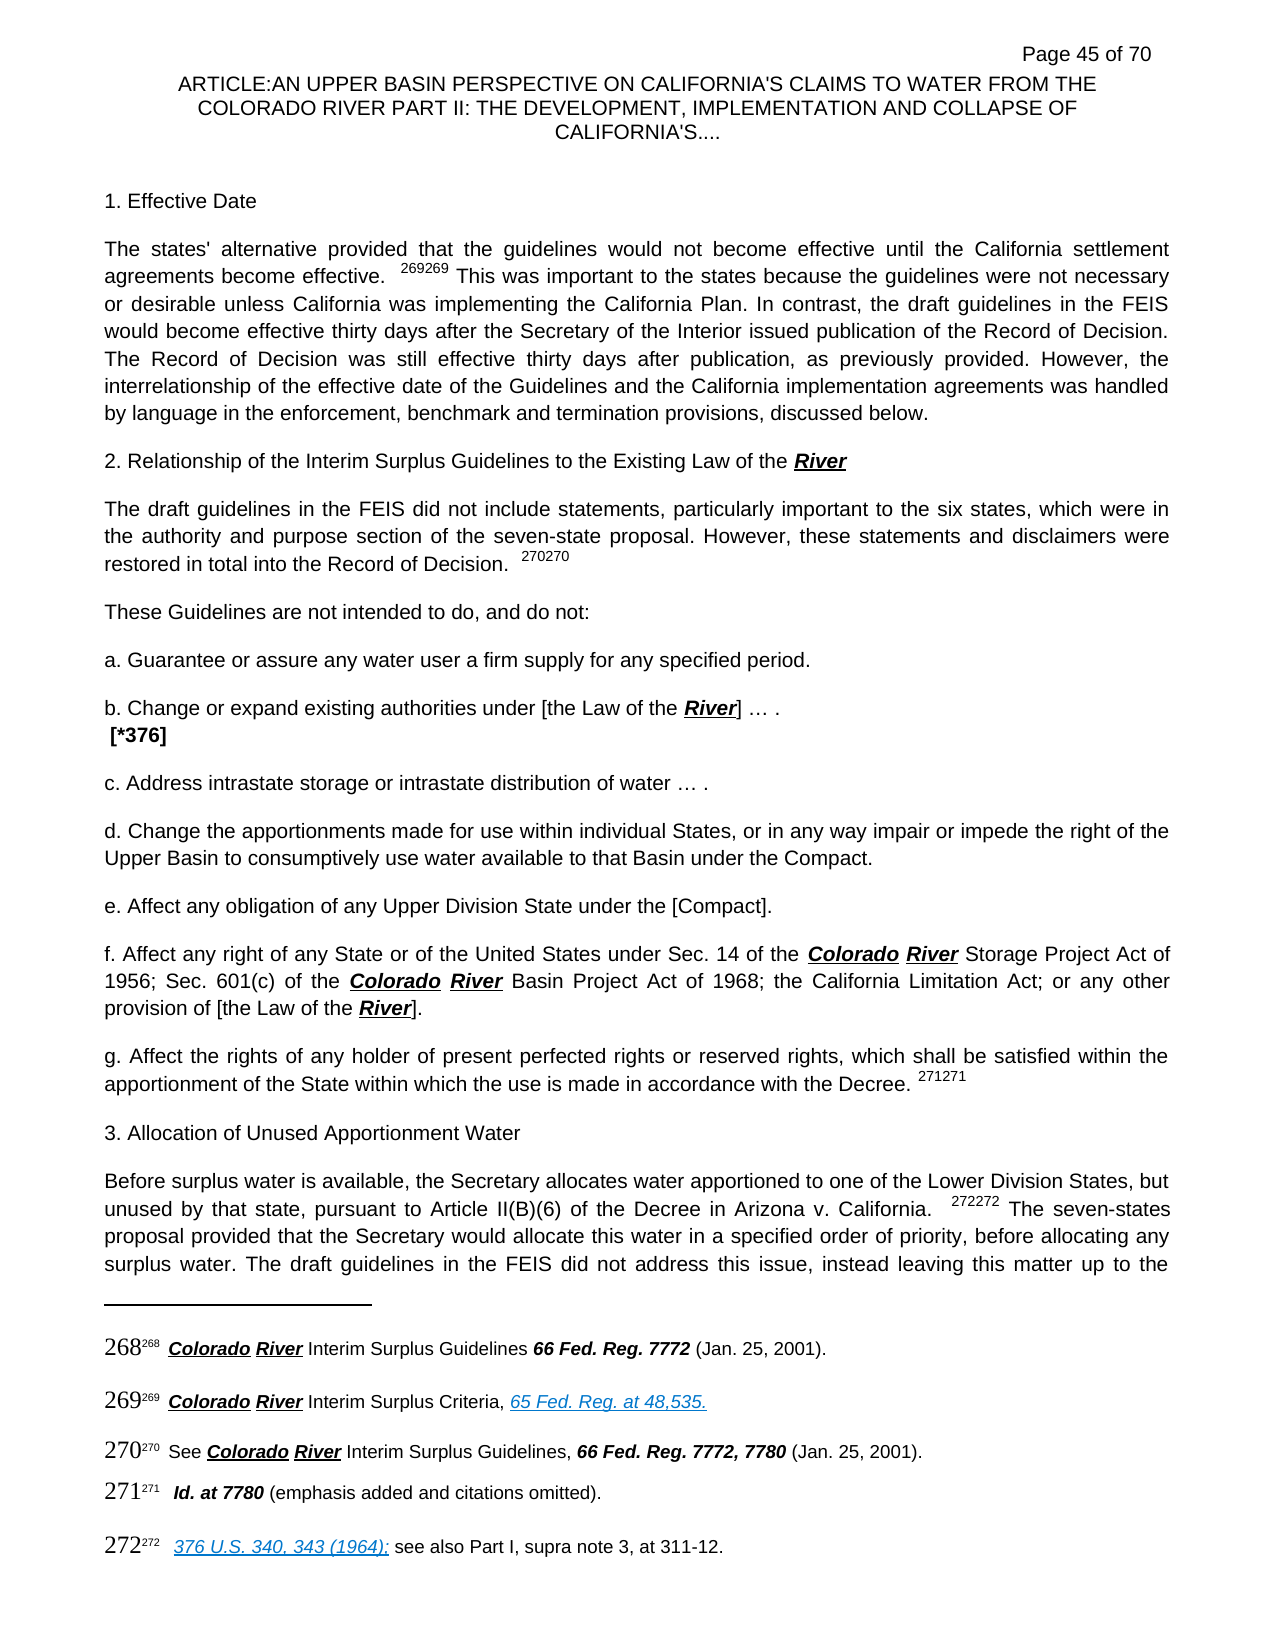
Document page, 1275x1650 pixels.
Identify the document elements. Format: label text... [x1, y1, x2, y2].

text 2. Relationship of the Interim Surplus Guidelines to the Existing Law of the River [104, 445, 1171, 472]
text The draft guidelines in the FEIS did not include statements, particularly important to the six states, which were in the authority and purpose section of the seven-state proposal. However, these statements and disclaimers were restored in total into the Record of Decision. 270 [104, 493, 1171, 576]
text a. Guarantee or assure any water user a firm supply for any specified period. [104, 645, 1171, 672]
text The states' alternative provided that the guidelines would not become effective until the California settlement agreements become effective. 269 This was important to the states because the guidelines were not necessary or desirable unless California was implementing the California Plan. In contrast, the draft guidelines in the FEIS would become effective thirty days after the Secretary of the Interior issued publication of the Record of Decision. The Record of Decision was still effective thirty days after publication, as previously provided. However, the interrelationship of the effective date of the Guidelines and the California implementation agreements was handled by language in the enforcement, benchmark and termination provisions, discussed below. [104, 233, 1171, 424]
text g. Affect the rights of any holder of present perfected rights or reserved rights, which shall be satisfied within the apportionment of the State within which the use is made in accordance with the Decree. 271 [104, 1041, 1171, 1097]
text These Guidelines are not intended to do, and do not: [104, 597, 1171, 624]
text [*376] [104, 720, 1171, 747]
text e. Affect any obligation of any Upper Division State under the [Compact]. [104, 891, 1171, 918]
text b. Change or expand existing authorities under [the Law of the River] … . [104, 693, 1171, 720]
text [104, 1165, 1171, 1275]
text f. Affect any right of any State or of the United States under Sec. 14 of the Colorado River Storage Project Act of 1956; Sec. 601(c) of the Colorado River Basin Project Act of 1968; the California Limitation Act; or any other provision of [the Law of the River]. [104, 939, 1171, 1020]
text d. Change the apportionments made for use within individual States, or in any way impair or impede the right of the Upper Basin to consumptively use water available to that Basin under the Compact. [104, 816, 1171, 870]
text c. Address intrastate storage or intrastate distribution of water … . [104, 768, 1171, 795]
text 1. Effective Date [104, 185, 1171, 212]
text 3. Allocation of Unused Apportionment Water [104, 1117, 1171, 1144]
